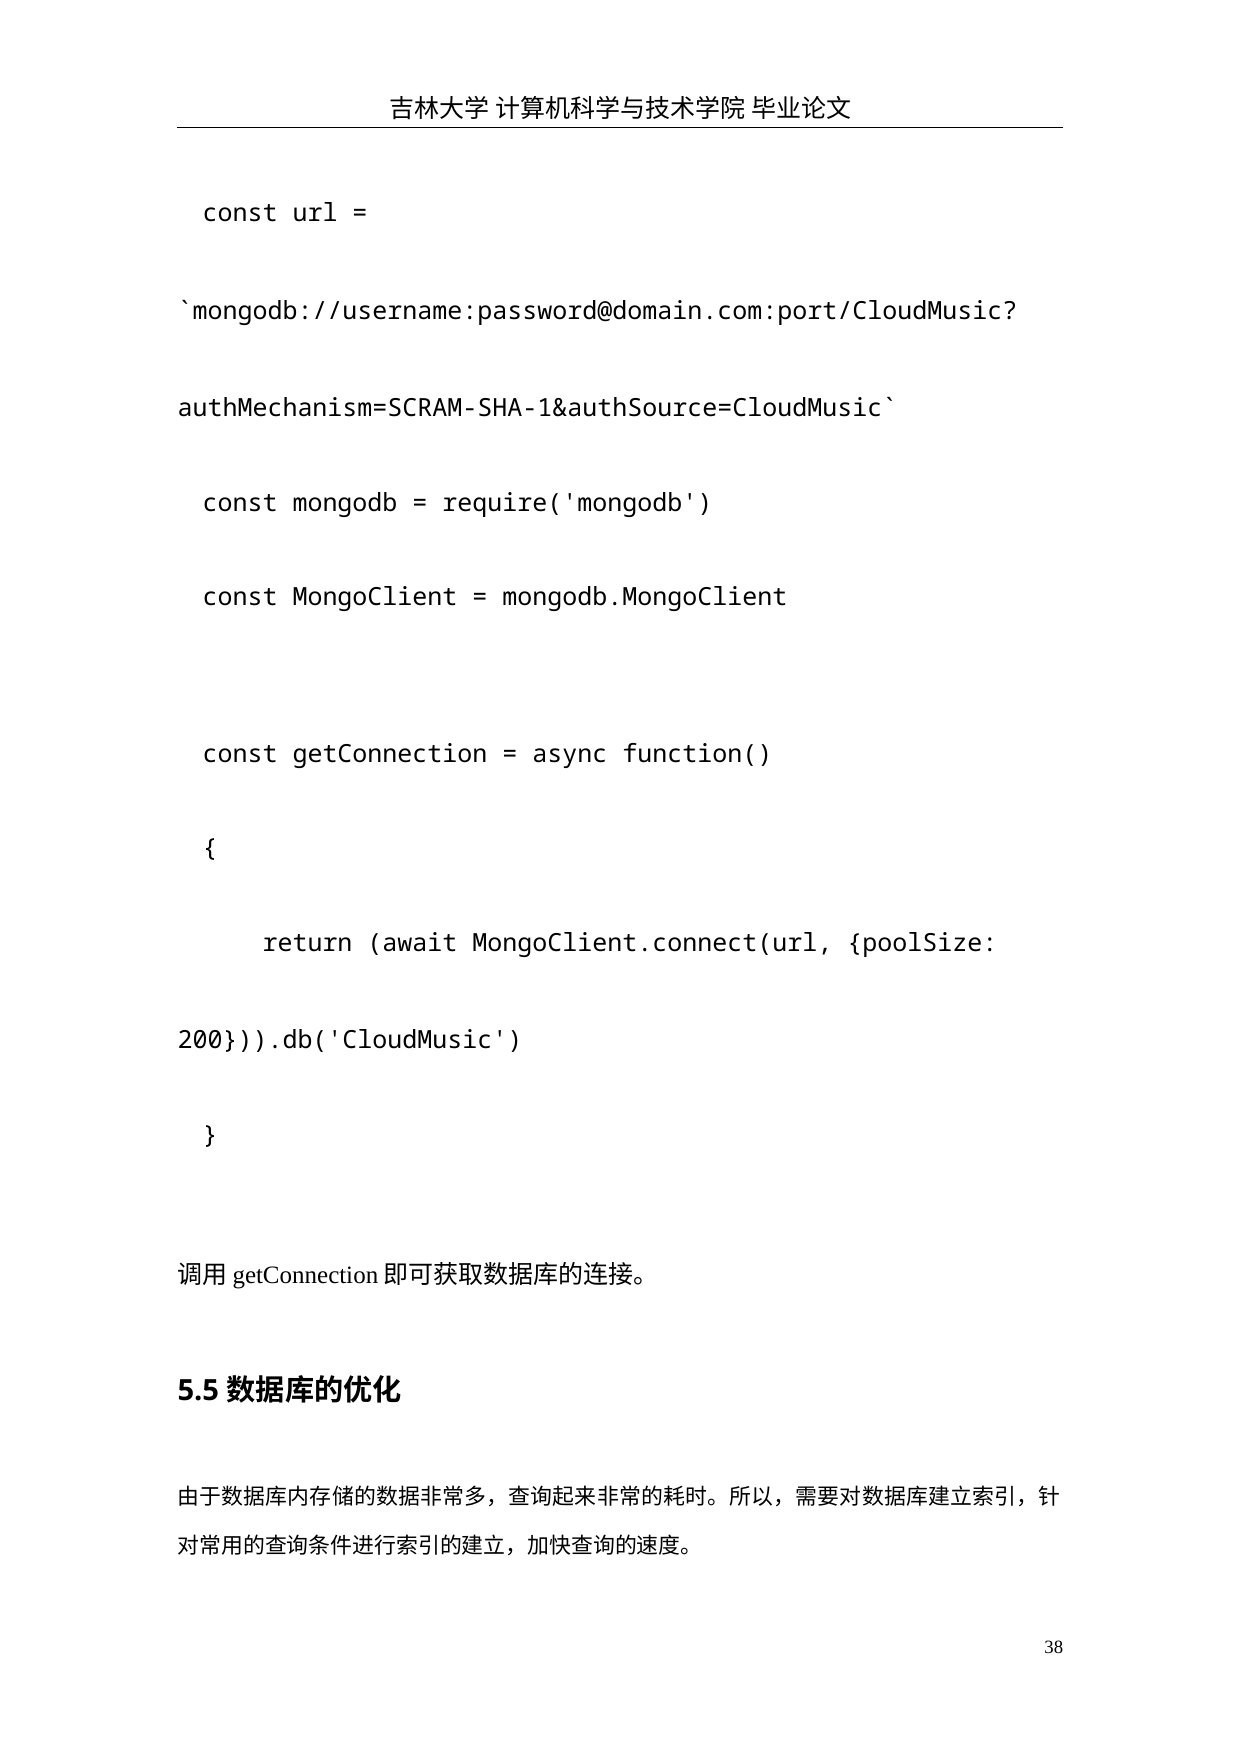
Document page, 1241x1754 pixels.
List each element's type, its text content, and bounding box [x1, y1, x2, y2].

text 由于数据库内存储的数据非常多，查询起来非常的耗时。所以，需要对数据库建立索引，针对常用的查询条件进行索引的建立，加快查询的速度。 [177, 1479, 1063, 1560]
text const getConnection = async function() [177, 720, 1063, 785]
text const mongodb = require('mongodb') [177, 469, 1063, 534]
text const MongoClient = mongodb.MongoClient [177, 563, 1063, 628]
text { [177, 814, 1063, 879]
text 调用getConnection即可获取数据库的连接。 [177, 1240, 1063, 1305]
text } [177, 1101, 1063, 1166]
text const url = `mongodb://username:password@domain.com:port/CloudMusic?authMechanism=SCRAM-SHA-1&authSource=CloudMusic` [177, 179, 1063, 439]
text return (await MongoClient.connect(url, {poolSize: 200})).db('CloudMusic') [177, 909, 1063, 1071]
text 5.5 数据库的优化 [177, 1355, 1063, 1420]
